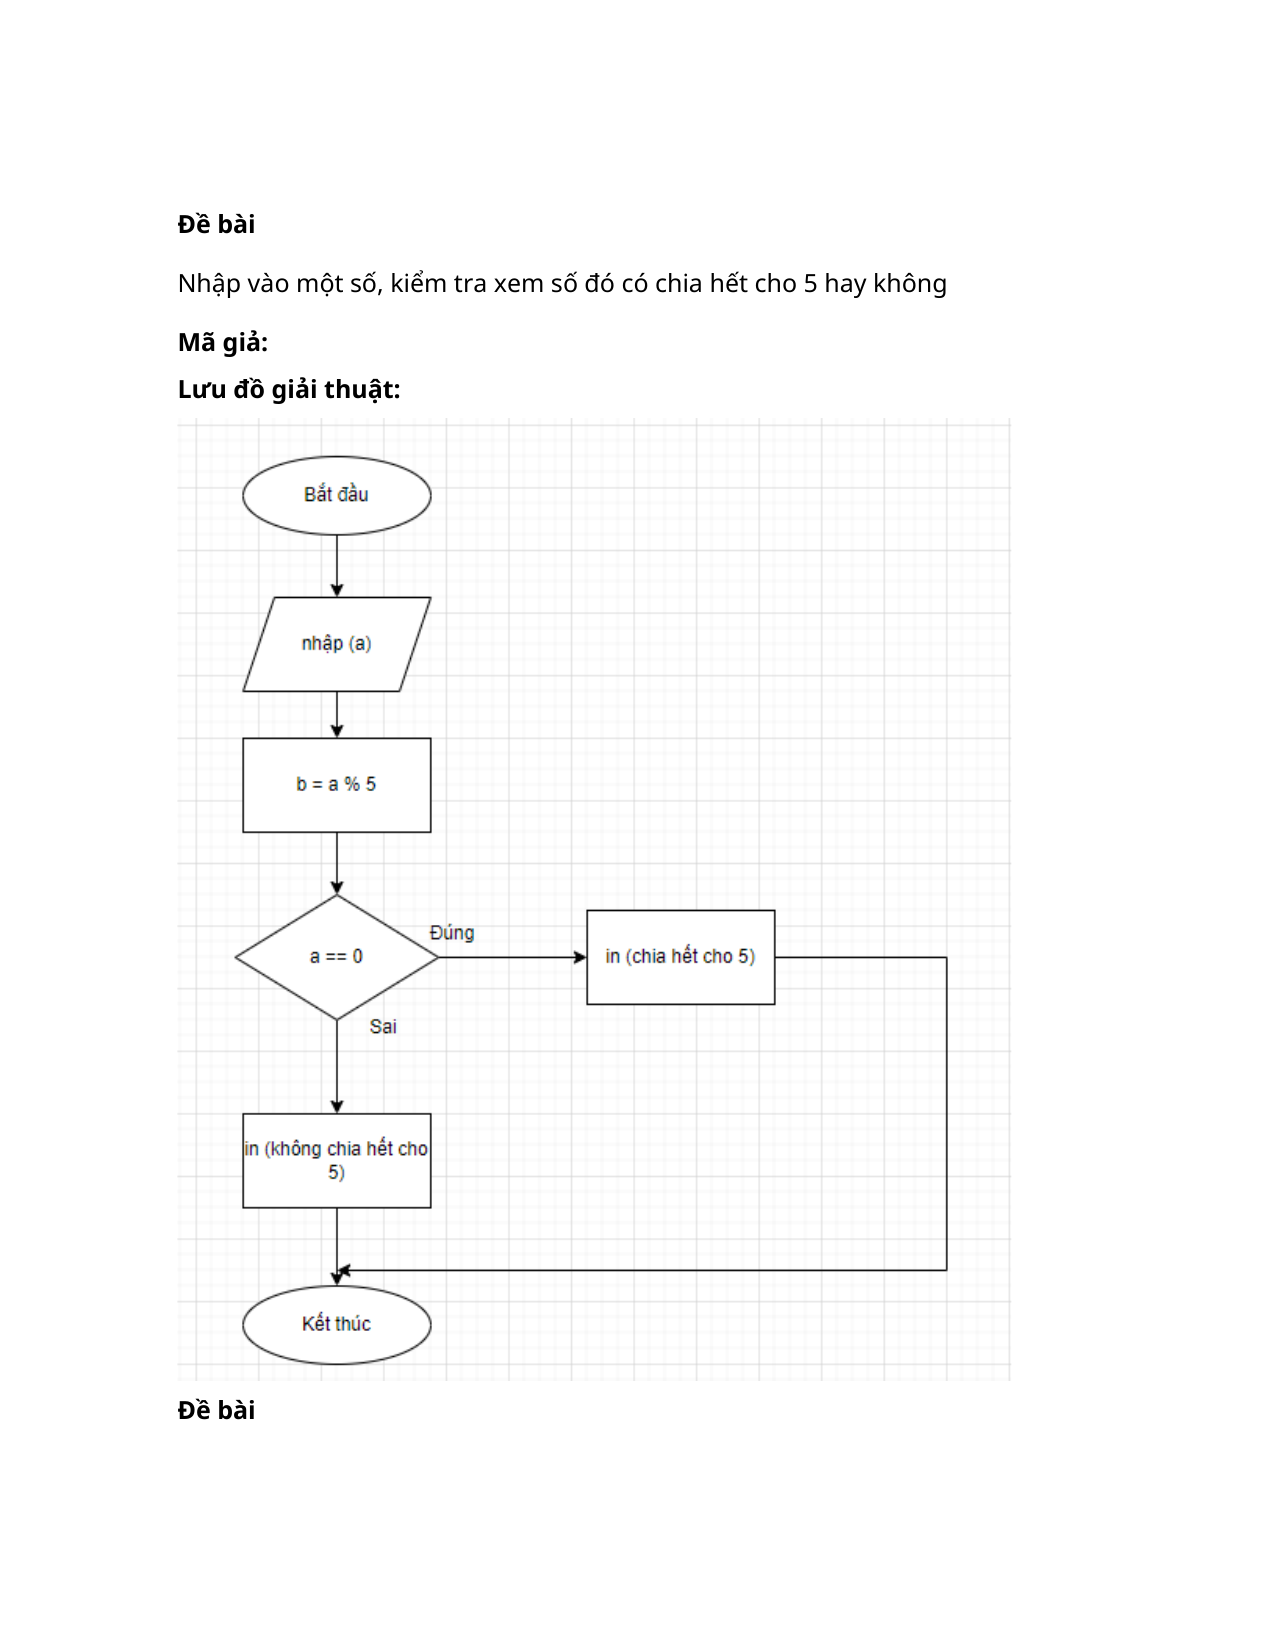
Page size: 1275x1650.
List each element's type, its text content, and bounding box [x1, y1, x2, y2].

picture [177, 418, 1012, 1381]
text Đề bài [177, 1393, 1098, 1427]
text Mã giả: [177, 325, 1098, 359]
text Nhập vào một số, kiểm tra xem số đó có chia hết cho 5 hay không [177, 266, 1098, 300]
text Lưu đồ giải thuật: [177, 371, 1098, 406]
text Đề bài [177, 207, 1098, 241]
